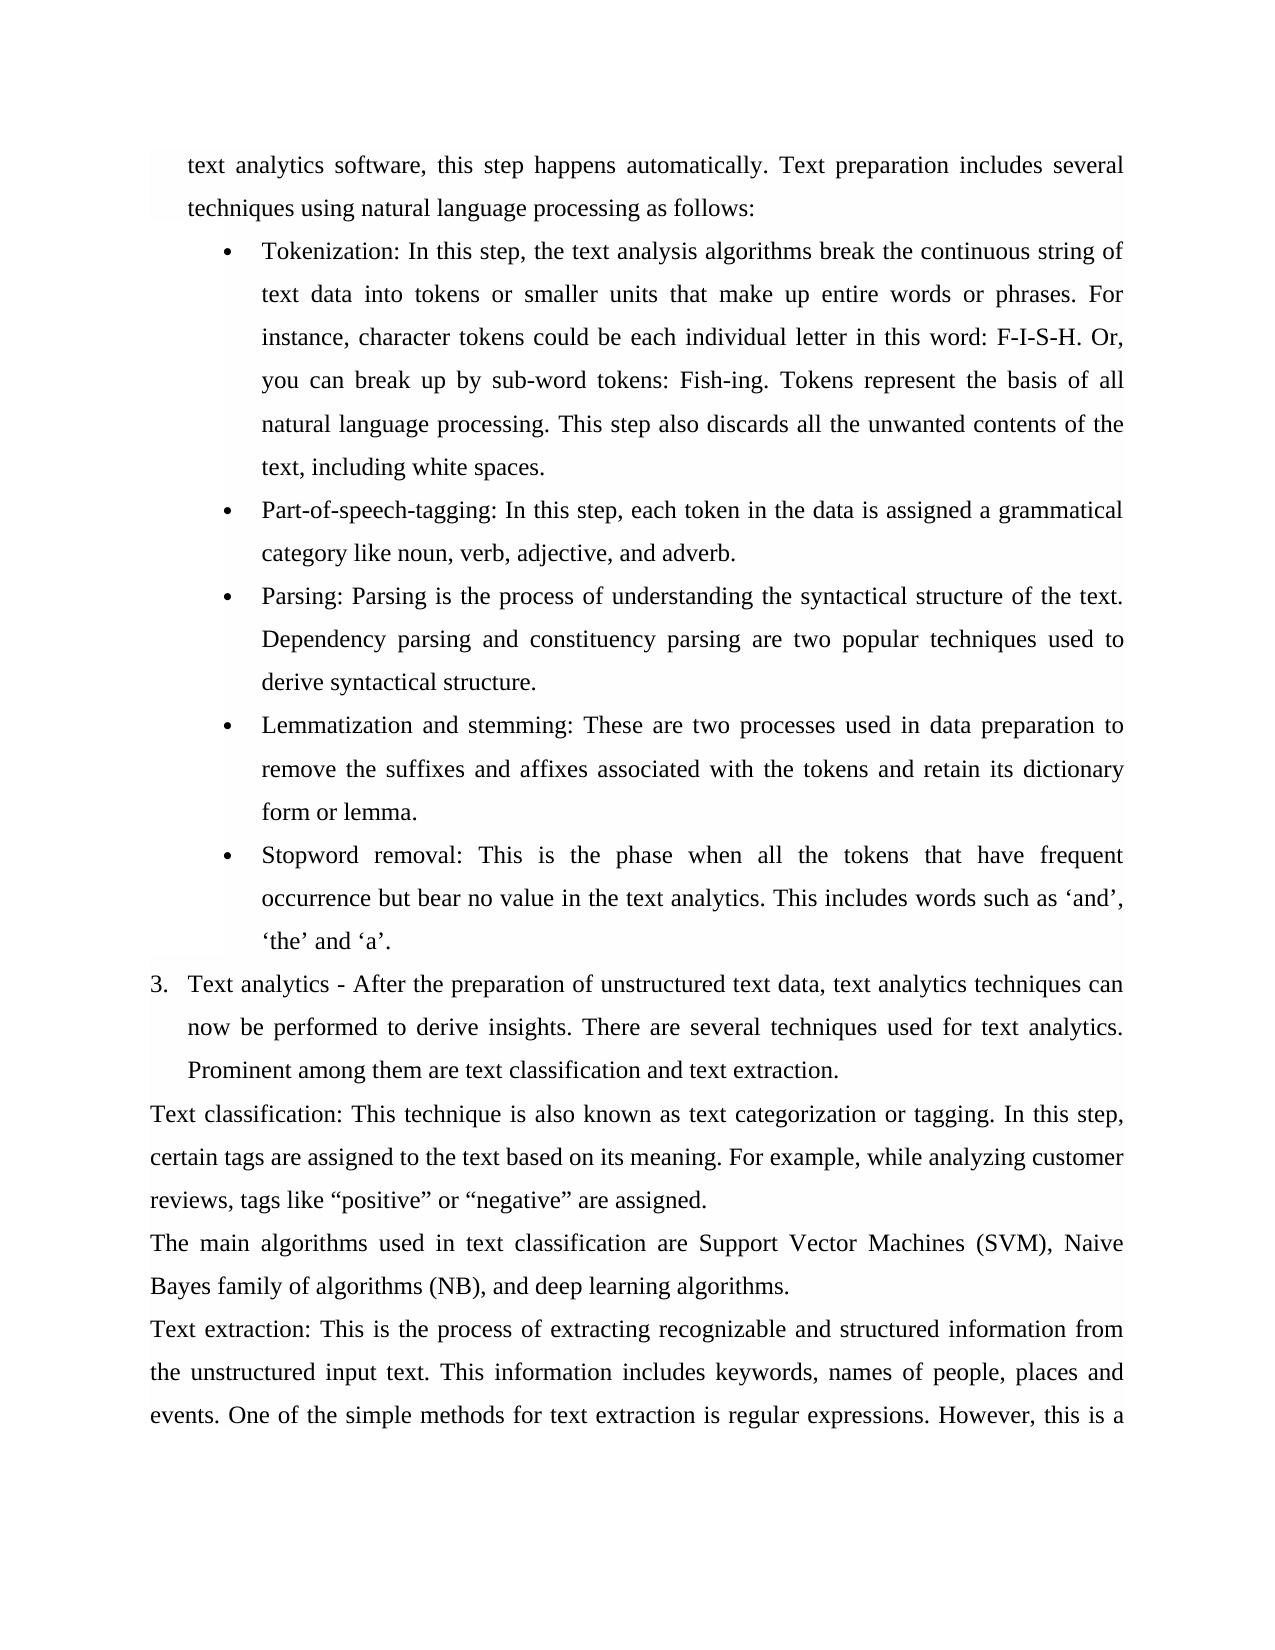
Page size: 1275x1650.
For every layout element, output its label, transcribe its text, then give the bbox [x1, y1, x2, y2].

text The main algorithms used in text classification are Support Vector Machines (SVM), Naive Bayes family of algorithms (NB), and deep learning algorithms. [150, 1228, 1125, 1300]
list Stopword removal: This is the phase when all the tokens that have frequent occurrence but bear no value in the text analytics. This includes words such as ‘and’, ‘the’ and ‘a’. [224, 840, 1125, 955]
list Parsing: Parsing is the process of understanding the syntactical structure of the text. Dependency parsing and constituency parsing are two popular techniques used to derive syntactical structure. [224, 581, 1125, 696]
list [150, 150, 1125, 222]
list Lemmatization and stemming: These are two processes used in data preparation to remove the suffixes and affixes associated with the tokens and retain its dictionary form or lemma. [224, 711, 1125, 826]
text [150, 1314, 1125, 1429]
list Tokenization: In this step, the text analysis algorithms break the continuous string of text data into tokens or smaller units that make up entire words or phrases. For instance, character tokens could be each individual letter in this word: F-I-S-H. Or, you can break up by sub-word tokens: Fish-ing. Tokens represent the basis of all natural language processing. This step also discards all the unwanted contents of the text, including white spaces. [224, 236, 1125, 481]
text Text classification: This technique is also known as text categorization or tagging. In this step, certain tags are assigned to the text based on its meaning. For example, while analyzing customer reviews, tags like “positive” or “negative” are assigned. [150, 1099, 1125, 1214]
list Part-of-speech-tagging: In this step, each token in the data is assigned a grammatical category like noun, verb, adjective, and adverb. [224, 495, 1125, 567]
list Text analytics - After the preparation of unstructured text data, text analytics techniques can now be performed to derive insights. There are several techniques used for text analytics. Prominent among them are text classification and text extraction. [150, 969, 1125, 1084]
